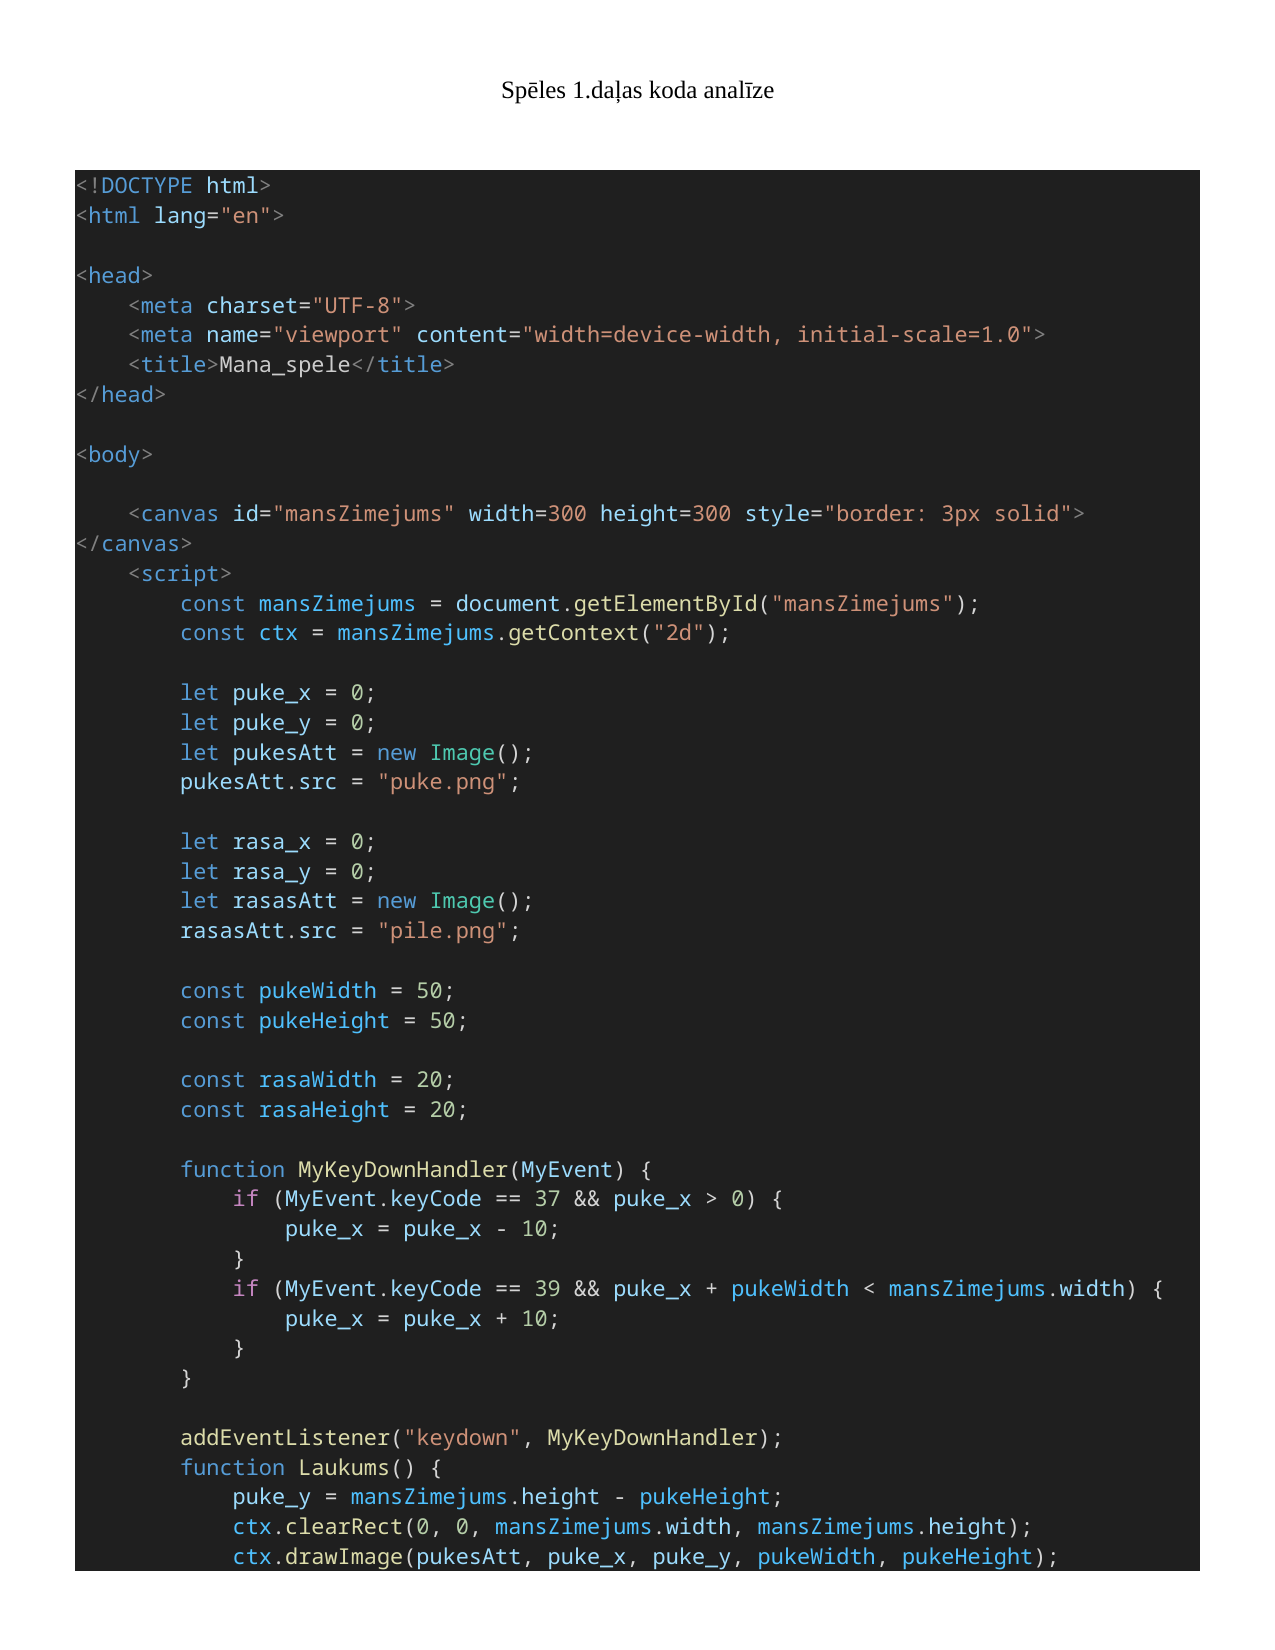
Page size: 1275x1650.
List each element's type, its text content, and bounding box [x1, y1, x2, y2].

text puke_x = puke_x + 10; [75, 1302, 1200, 1332]
text ctx.drawImage(pukesAtt, puke_x, puke_y, pukeWidth, pukeHeight); [75, 1541, 1200, 1571]
text Spēles 1.daļas koda analīze [75, 75, 1200, 104]
text <!DOCTYPE html> [75, 170, 1200, 200]
text ctx.clearRect(0, 0, mansZimejums.width, mansZimejums.height); [75, 1511, 1200, 1541]
text if (MyEvent.keyCode == 39 && puke_x + pukeWidth < mansZimejums.width) { [75, 1273, 1200, 1302]
text </head> [75, 379, 1200, 409]
text } [75, 1243, 1200, 1273]
text const pukeWidth = 50; [75, 975, 1200, 1004]
text const rasaWidth = 20; [75, 1064, 1200, 1094]
text <script> [75, 558, 1200, 587]
text let puke_x = 0; [75, 677, 1200, 707]
text let rasa_y = 0; [75, 856, 1200, 885]
text let puke_y = 0; [75, 707, 1200, 736]
text let pukesAtt = new Image(); [75, 736, 1200, 766]
text <head> [75, 260, 1200, 289]
text <meta name="viewport" content="width=device-width, initial-scale=1.0"> [75, 319, 1200, 349]
text <title>Mana_spele</title> [75, 349, 1200, 379]
text const ctx = mansZimejums.getContext("2d"); [75, 617, 1200, 647]
text <html lang="en"> [75, 200, 1200, 230]
text <meta charset="UTF-8"> [75, 289, 1200, 319]
text pukesAtt.src = "puke.png"; [75, 766, 1200, 796]
text const pukeHeight = 50; [75, 1004, 1200, 1034]
text const rasaHeight = 20; [75, 1094, 1200, 1124]
text <canvas id="mansZimejums" width=300 height=300 style="border: 3px solid"> </canvas> [75, 498, 1200, 558]
text } [75, 1332, 1200, 1362]
text puke_x = puke_x - 10; [75, 1213, 1200, 1243]
text let rasa_x = 0; [75, 826, 1200, 856]
text function MyKeyDownHandler(MyEvent) { [75, 1153, 1200, 1183]
text function Laukums() { [75, 1451, 1200, 1481]
text } [75, 1362, 1200, 1392]
text if (MyEvent.keyCode == 37 && puke_x > 0) { [75, 1183, 1200, 1213]
text addEventListener("keydown", MyKeyDownHandler); [75, 1422, 1200, 1451]
text puke_y = mansZimejums.height - pukeHeight; [75, 1481, 1200, 1511]
text rasasAtt.src = "pile.png"; [75, 915, 1200, 945]
text <body> [75, 438, 1200, 468]
text const mansZimejums = document.getElementById("mansZimejums"); [75, 587, 1200, 617]
text let rasasAtt = new Image(); [75, 885, 1200, 915]
